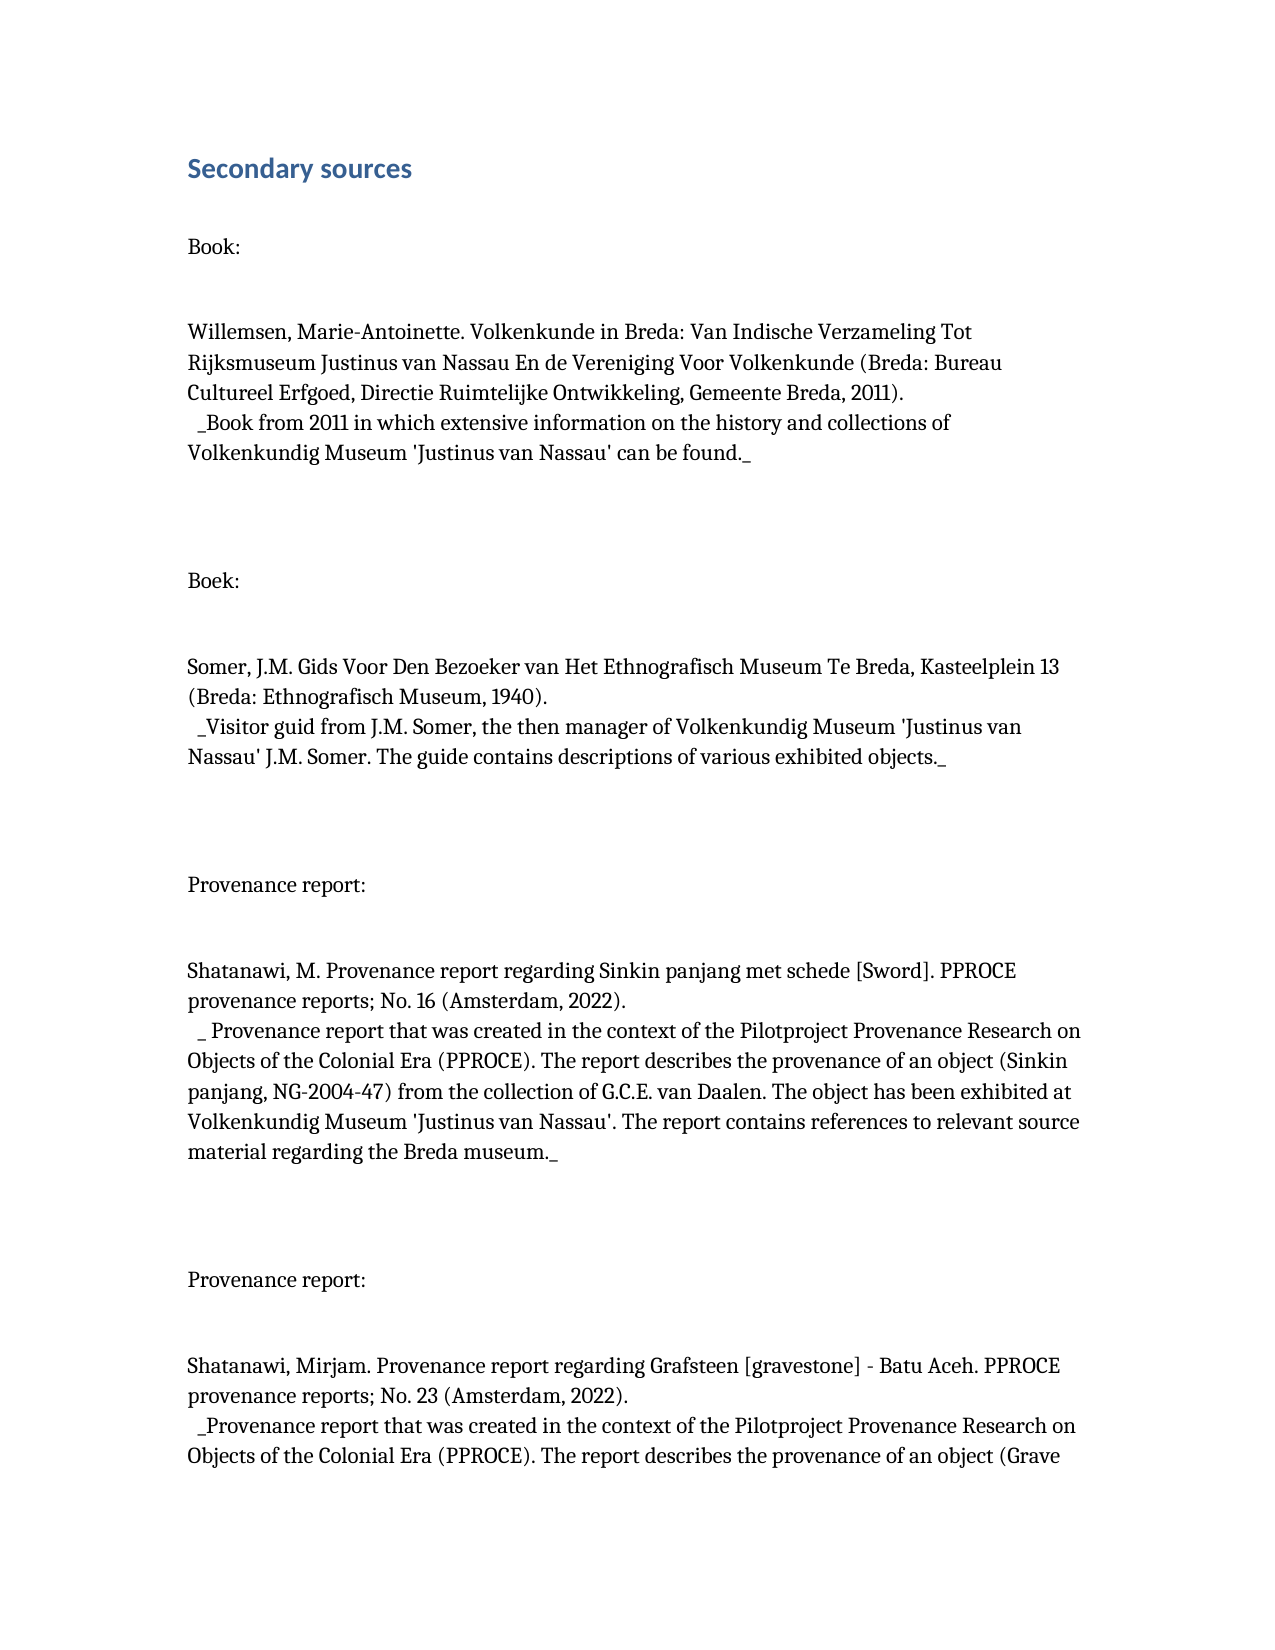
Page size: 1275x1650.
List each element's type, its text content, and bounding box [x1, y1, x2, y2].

text Somer, J.M. Gids Voor Den Bezoeker van Het Ethnografisch Museum Te Breda, Kasteelplein 13 (Breda: Ethnografisch Museum, 1940). _Visitor guid from J.M. Somer, the then manager of Volkenkundig Museum 'Justinus van Nassau' J.M. Somer. The guide contains descriptions of various exhibited objects._ [187, 653, 1087, 770]
subtitle Secondary sources [187, 150, 1087, 186]
text Shatanawi, M. Provenance report regarding Sinkin panjang met schede [Sword]. PPROCE provenance reports; No. 16 (Amsterdam, 2022). _ Provenance report that was created in the context of the Pilotproject Provenance Research on Objects of the Colonial Era (PPROCE). The report describes the provenance of an object (Sinkin panjang, NG-2004-47) from the collection of G.C.E. van Daalen. The object has been exhibited at Volkenkundig Museum 'Justinus van Nassau'. The report contains references to relevant source material regarding the Breda museum._ [187, 958, 1087, 1165]
text Provenance report: [187, 1267, 1087, 1293]
text Book: [187, 234, 1087, 260]
text Provenance report: [187, 872, 1087, 898]
text Boek: [187, 568, 1087, 594]
text Willemsen, Marie-Antoinette. Volkenkunde in Breda: Van Indische Verzameling Tot Rijksmuseum Justinus van Nassau En de Vereniging Voor Volkenkunde (Breda: Bureau Cultureel Erfgoed, Directie Ruimtelijke Ontwikkeling, Gemeente Breda, 2011). _Book from 2011 in which extensive information on the history and collections of Volkenkundig Museum 'Justinus van Nassau' can be found._ [187, 319, 1087, 466]
